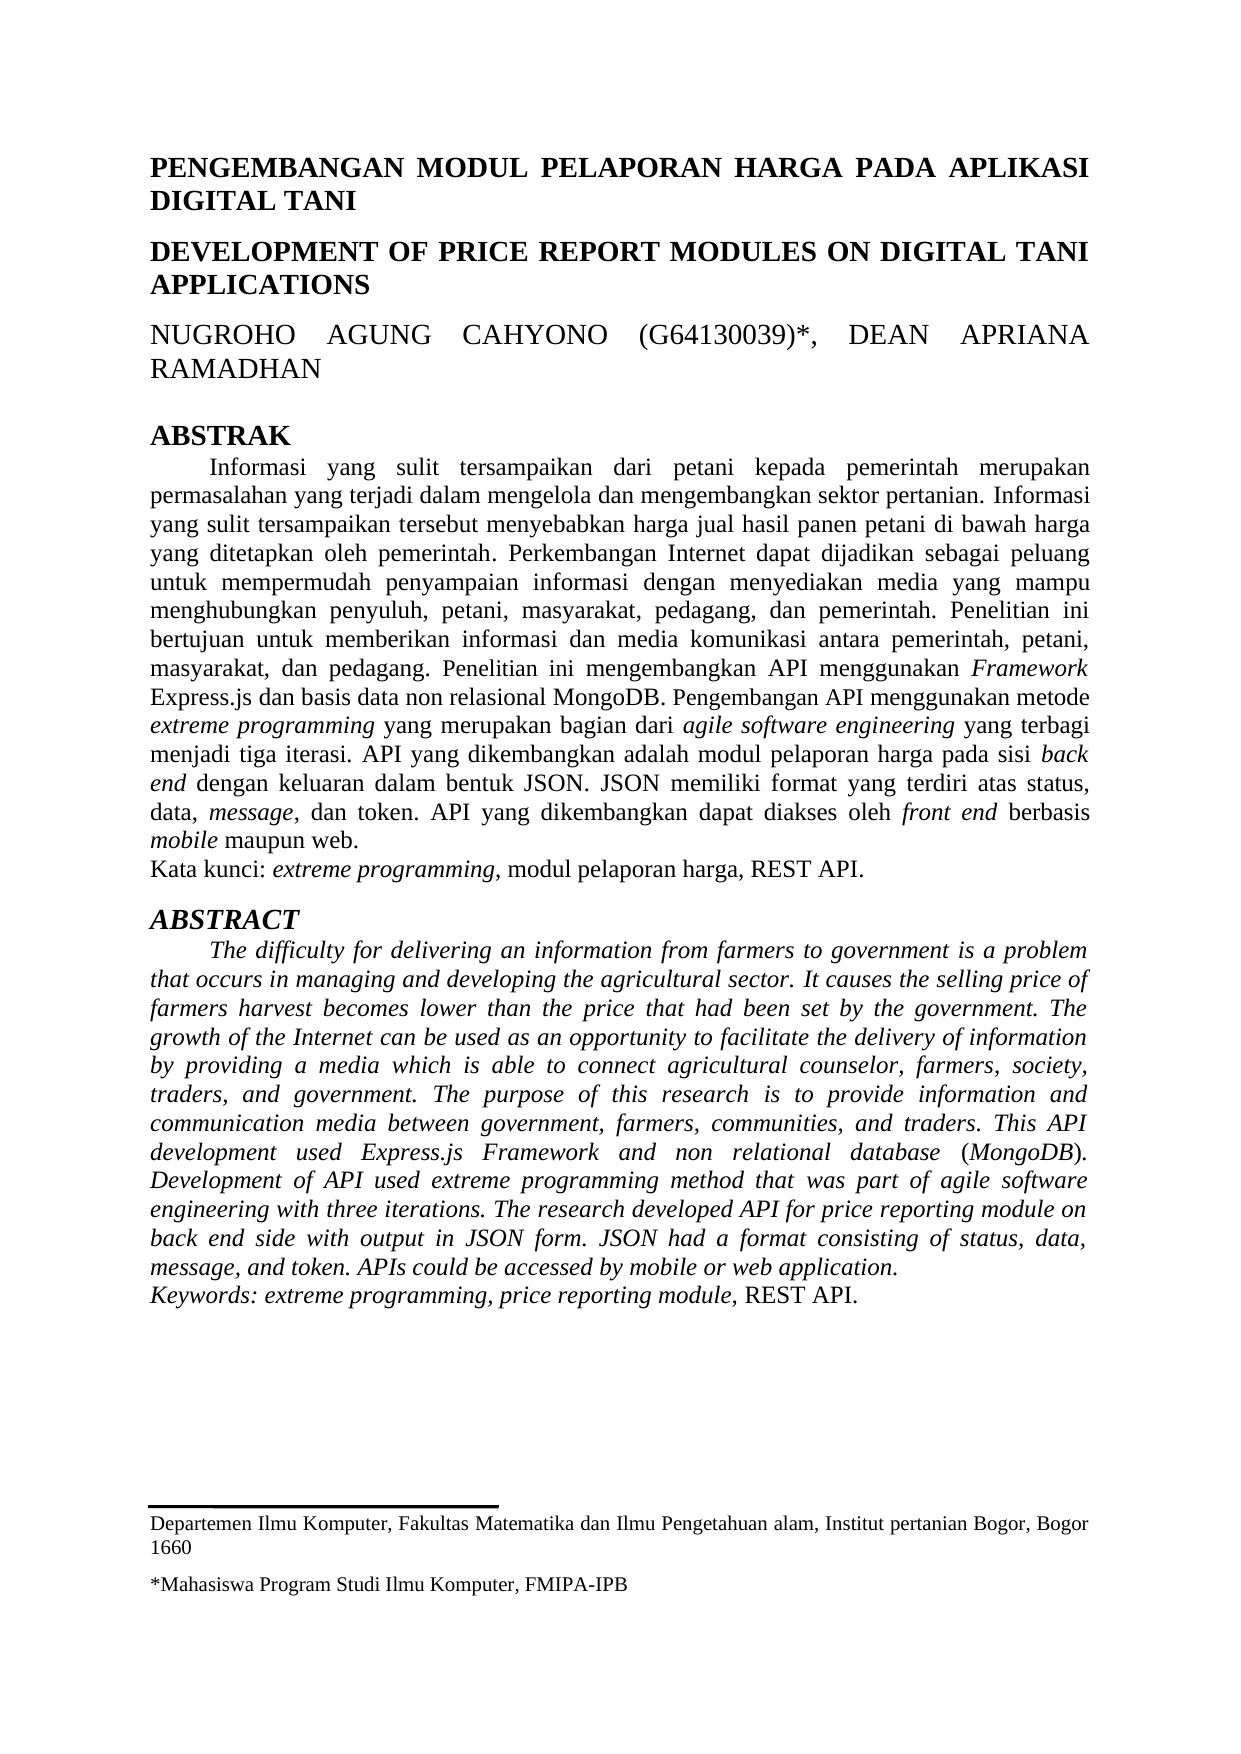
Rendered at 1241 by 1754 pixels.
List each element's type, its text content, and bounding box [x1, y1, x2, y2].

text Kata kunci: extreme programming, modul pelaporan harga, REST API. [150, 854, 1090, 883]
text DEVELOPMENT OF PRICE REPORT MODULES ON DIGITAL TANI APPLICATIONS [150, 234, 1090, 301]
text NUGROHO AGUNG CAHYONO (G64130039)*, DEAN APRIANA RAMADHAN [150, 317, 1090, 384]
text *Mahasiswa Program Studi Ilmu Komputer, FMIPA-IPB [150, 1571, 1090, 1596]
text ABSTRACT [150, 902, 1090, 935]
text Keywords: extreme programming, price reporting module, REST API. [150, 1280, 1090, 1309]
text Informasi yang sulit tersampaikan dari petani kepada pemerintah merupakan permasalahan yang terjadi dalam mengelola dan mengembangkan sektor pertanian. Informasi yang sulit tersampaikan tersebut menyebabkan harga jual hasil panen petani di bawah harga yang ditetapkan oleh pemerintah. Perkembangan Internet dapat dijadikan sebagai peluang untuk mempermudah penyampaian informasi dengan menyediakan media yang mampu menghubungkan penyuluh, petani, masyarakat, pedagang, dan pemerintah. Penelitian ini bertujuan untuk memberikan informasi dan media komunikasi antara pemerintah, petani, masyarakat, dan pedagang. Penelitian ini mengembangkan API menggunakan Framework Express.js dan basis data non relasional MongoDB. Pengembangan API menggunakan metode extreme programming yang merupakan bagian dari agile software engineering yang terbagi menjadi tiga iterasi. API yang dikembangkan adalah modul pelaporan harga pada sisi back end dengan keluaran dalam bentuk JSON. JSON memiliki format yang terdiri atas status, data, message, dan token. API yang dikembangkan dapat diakses oleh front end berbasis mobile maupun web. [150, 452, 1090, 854]
text Departemen Ilmu Komputer, Fakultas Matematika dan Ilmu Pengetahuan alam, Institut pertanian Bogor, Bogor 1660 [150, 1511, 1090, 1559]
text PENGEMBANGAN MODUL PELAPORAN HARGA PADA APLIKASI DIGITAL TANI [150, 150, 1090, 217]
text ABSTRAK [150, 418, 1090, 452]
text The difficulty for delivering an information from farmers to government is a problem that occurs in managing and developing the agricultural sector. It causes the selling price of farmers harvest becomes lower than the price that had been set by the government. The growth of the Internet can be used as an opportunity to facilitate the delivery of information by providing a media which is able to connect agricultural counselor, farmers, society, traders, and government. The purpose of this research is to provide information and communication media between government, farmers, communities, and traders. This API development used Express.js Framework and non relational database (MongoDB). Development of API used extreme programming method that was part of agile software engineering with three iterations. The research developed API for price reporting module on back end side with output in JSON form. JSON had a format consisting of status, data, message, and token. APIs could be accessed by mobile or web application. [150, 935, 1090, 1280]
